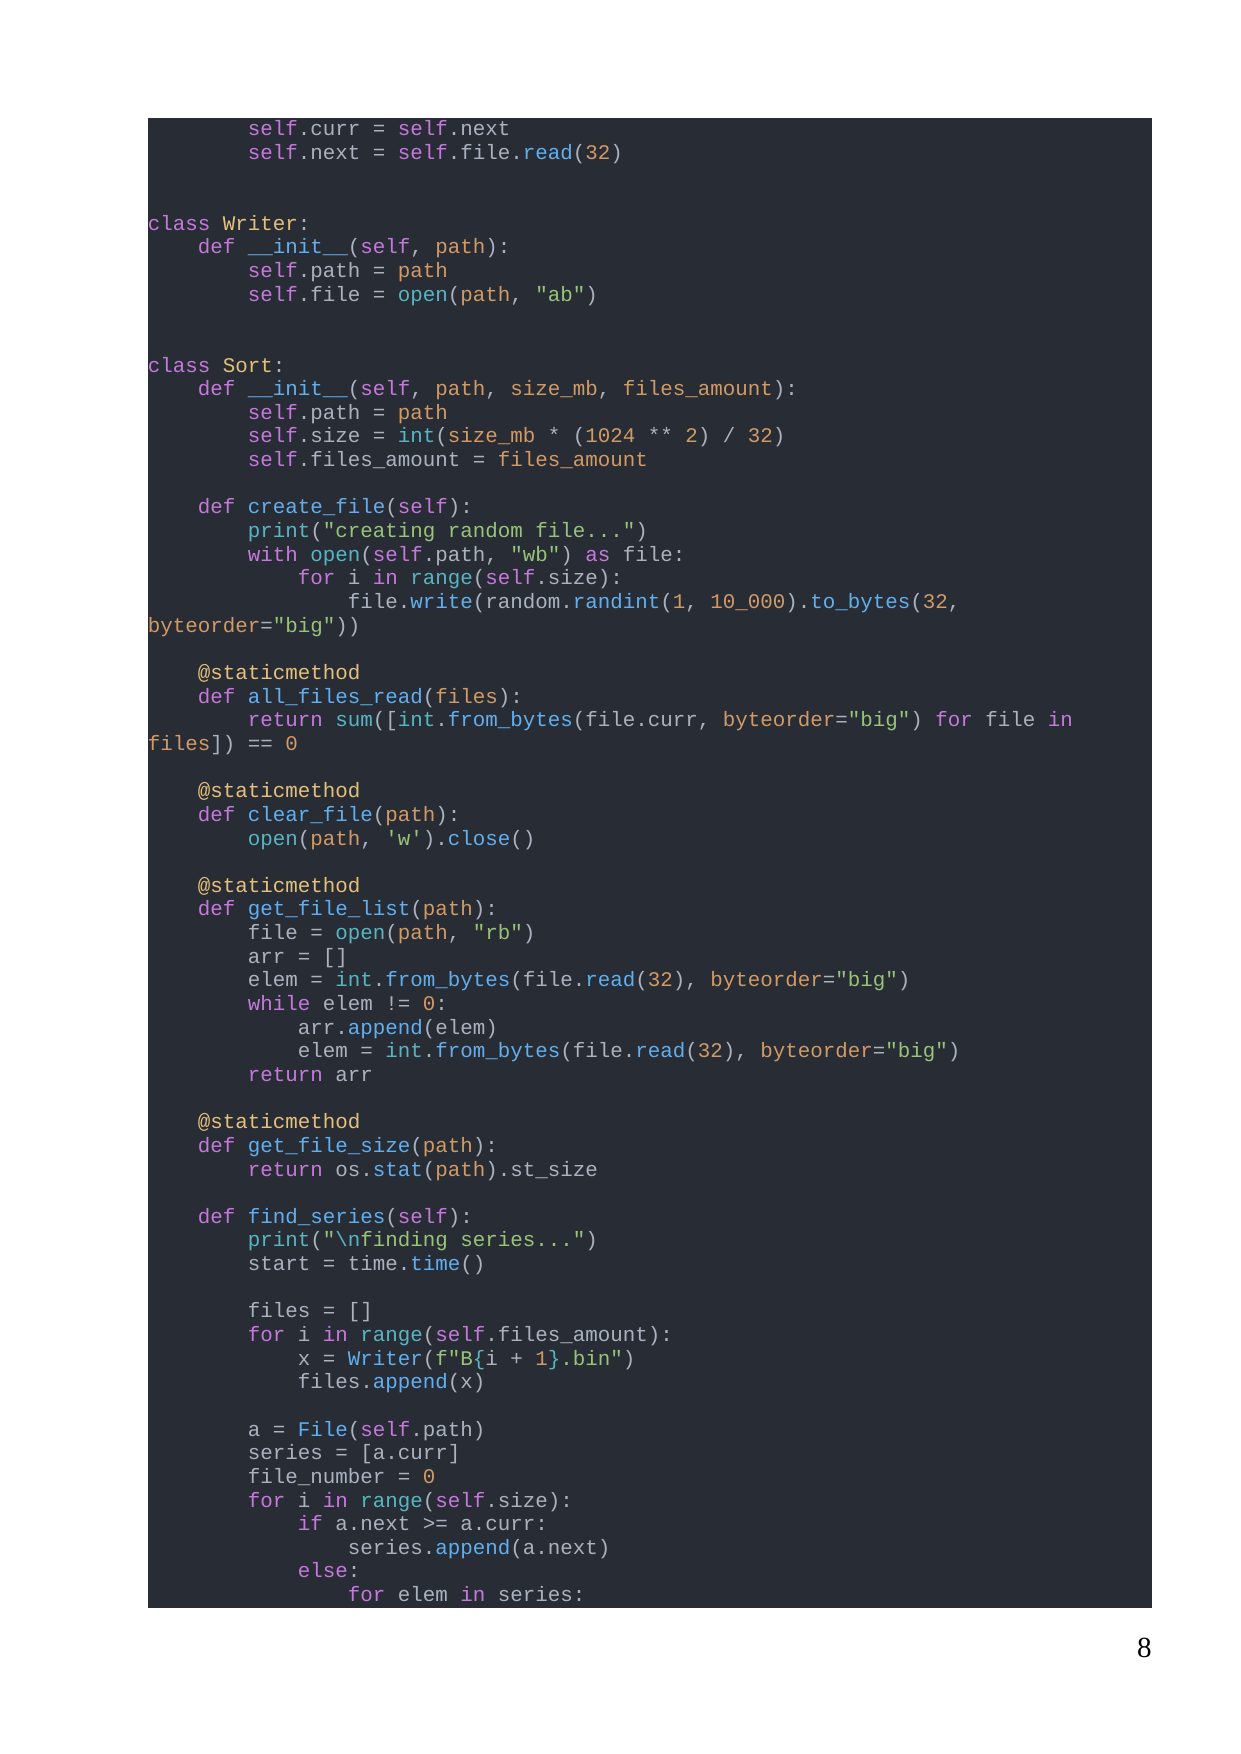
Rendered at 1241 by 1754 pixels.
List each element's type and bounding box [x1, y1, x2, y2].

text [148, 118, 1152, 1608]
